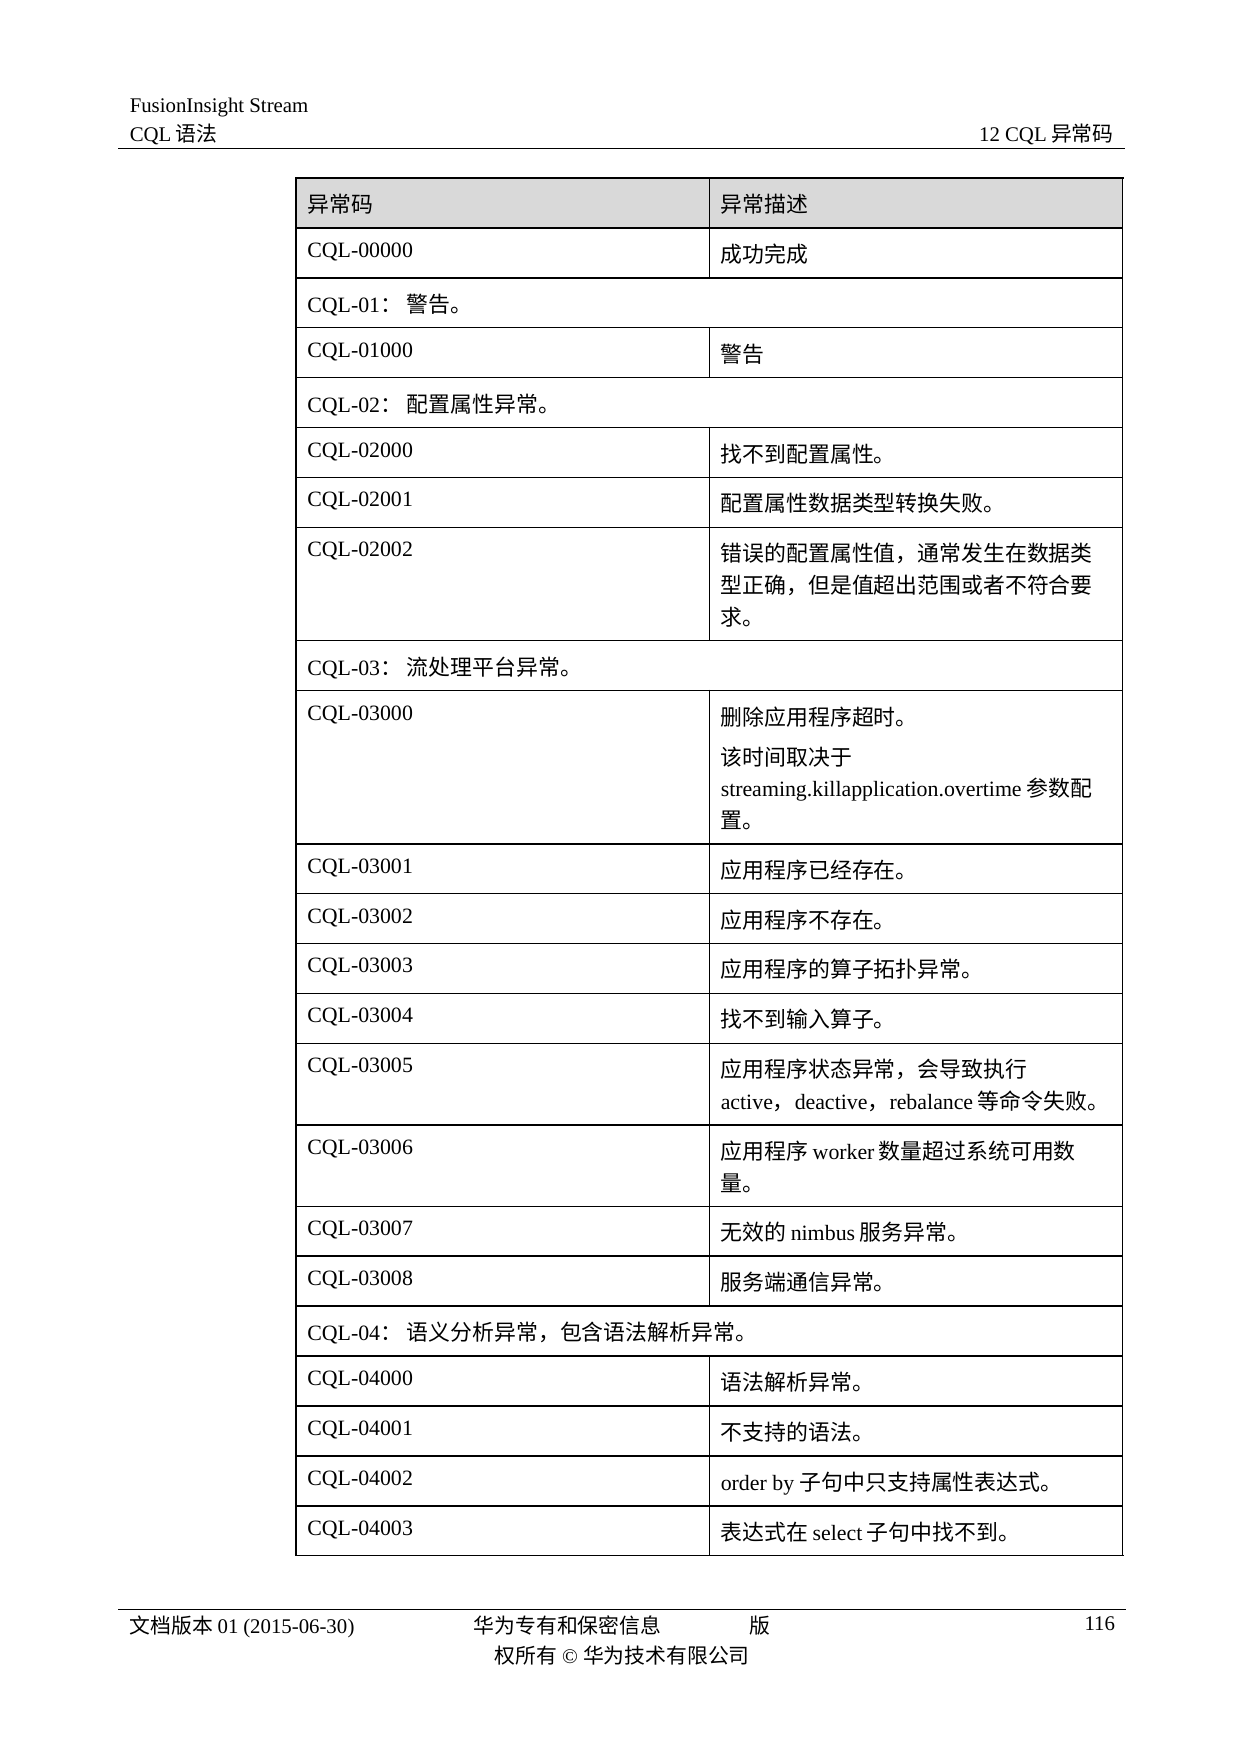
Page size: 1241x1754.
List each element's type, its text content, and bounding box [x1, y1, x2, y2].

table_cell 应用程序worker数量超过系统可用数量。 [710, 1126, 1122, 1206]
table_cell CQL-02001 [297, 478, 709, 526]
table_cell 找不到输入算子。 [710, 994, 1122, 1042]
table_cell 应用程序已经存在。 [710, 845, 1122, 893]
table_cell CQL-04003 [297, 1507, 709, 1555]
table_cell CQL-03008 [297, 1257, 709, 1305]
table_cell CQL-03002 [297, 894, 709, 943]
table_cell 应用程序不存在。 [710, 894, 1122, 943]
table_cell 应用程序状态异常，会导致执行active，deactive，rebalance等命令失败。 [710, 1044, 1122, 1124]
table_cell CQL-03001 [297, 845, 709, 893]
table_cell CQL-03006 [297, 1126, 709, 1206]
table_cell 找不到配置属性。 [710, 428, 1122, 477]
table_cell CQL-00000 [297, 229, 709, 277]
table_cell 应用程序的算子拓扑异常。 [710, 944, 1122, 992]
table_cell CQL-03007 [297, 1207, 709, 1255]
table_cell CQL-01000 [297, 328, 709, 377]
table_cell 删除应用程序超时。 该时间取决于streaming.killapplication.overtime参数配置。 [710, 691, 1122, 843]
table_cell CQL-02000 [297, 428, 709, 477]
table_cell 配置属性数据类型转换失败。 [710, 478, 1122, 526]
table_cell 成功完成 [710, 229, 1122, 277]
table_cell 语法解析异常。 [710, 1357, 1122, 1405]
table_cell 服务端通信异常。 [710, 1257, 1122, 1305]
table_cell CQL-04： 语义分析异常，包含语法解析异常。 [297, 1307, 1122, 1355]
table_cell 错误的配置属性值，通常发生在数据类型正确，但是值超出范围或者不符合要求。 [710, 528, 1122, 640]
table_cell 无效的nimbus服务异常。 [710, 1207, 1122, 1255]
table_cell CQL-02： 配置属性异常。 [297, 378, 1122, 427]
table_cell CQL-04001 [297, 1407, 709, 1455]
table_header 异常描述 [710, 179, 1122, 227]
table_cell CQL-03000 [297, 691, 709, 843]
table_cell CQL-03： 流处理平台异常。 [297, 641, 1122, 689]
table_cell CQL-04000 [297, 1357, 709, 1405]
table_cell 警告 [710, 328, 1122, 377]
table_cell CQL-03004 [297, 994, 709, 1042]
table_header 异常码 [297, 179, 709, 227]
table_cell order by 子句中只支持属性表达式。 [710, 1457, 1122, 1505]
table_cell CQL-04002 [297, 1457, 709, 1505]
table_cell 不支持的语法。 [710, 1407, 1122, 1455]
table_cell CQL-03003 [297, 944, 709, 992]
table_cell CQL-03005 [297, 1044, 709, 1124]
table_cell CQL-01： 警告。 [297, 279, 1122, 327]
table_cell 表达式在select子句中找不到。 [710, 1507, 1122, 1555]
table_cell CQL-02002 [297, 528, 709, 640]
